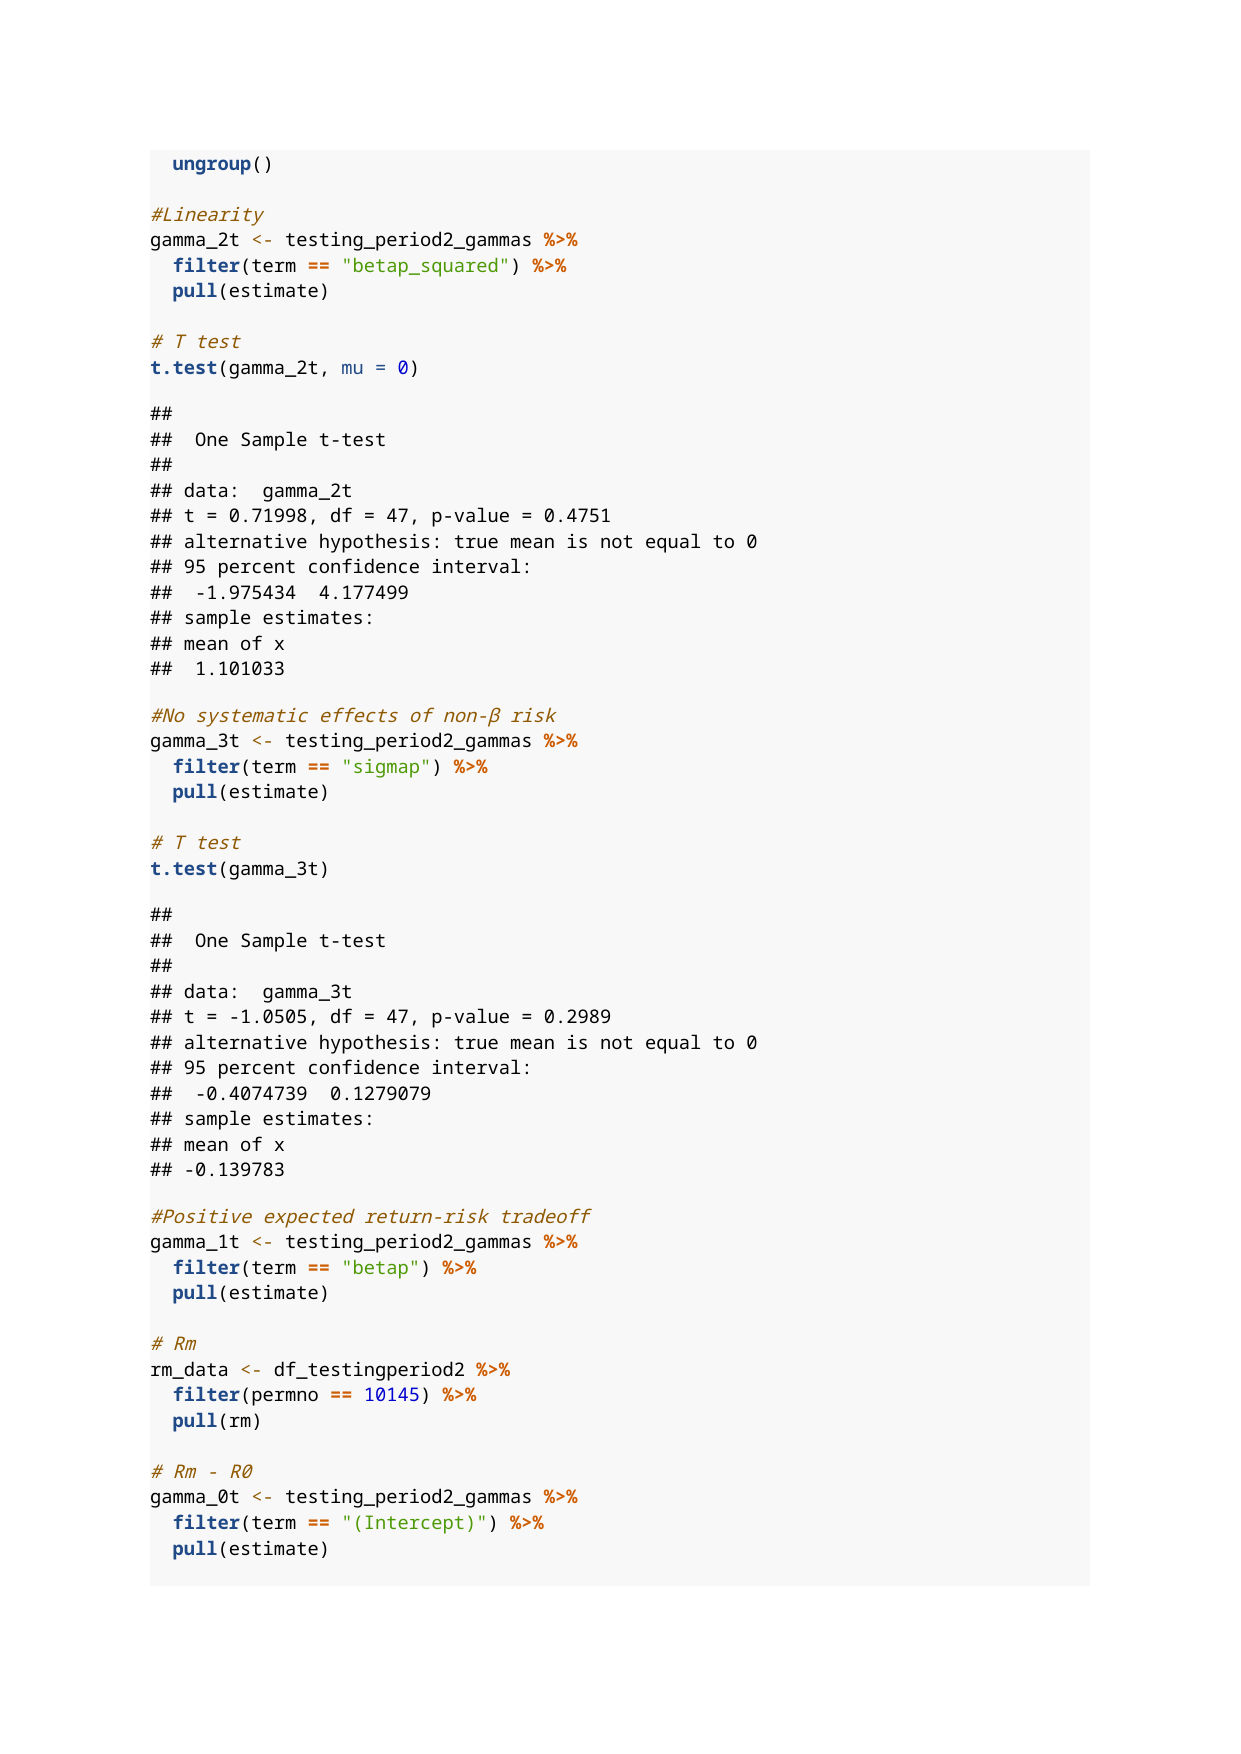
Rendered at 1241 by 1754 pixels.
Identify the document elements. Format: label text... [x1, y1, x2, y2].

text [150, 150, 1090, 380]
text ## ## One Sample t-test ## ## data: gamma_2t ## t = 0.71998, df = 47, p-value = 0.4751 ## alternative hypothesis: true mean is not equal to 0 ## 95 percent confidence interval: ## -1.975434 4.177499 ## sample estimates: ## mean of x ## 1.101033 [172, 401, 1090, 681]
text #No systematic effects of non-β risk gamma_3t <- testing_period2_gammas %>% filter(term == "sigmap") %>% pull(estimate) # T test t.test(gamma_3t) [150, 702, 1090, 881]
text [150, 1203, 1090, 1586]
text ## ## One Sample t-test ## ## data: gamma_3t ## t = -1.0505, df = 47, p-value = 0.2989 ## alternative hypothesis: true mean is not equal to 0 ## 95 percent confidence interval: ## -0.4074739 0.1279079 ## sample estimates: ## mean of x ## -0.139783 [172, 902, 1090, 1182]
